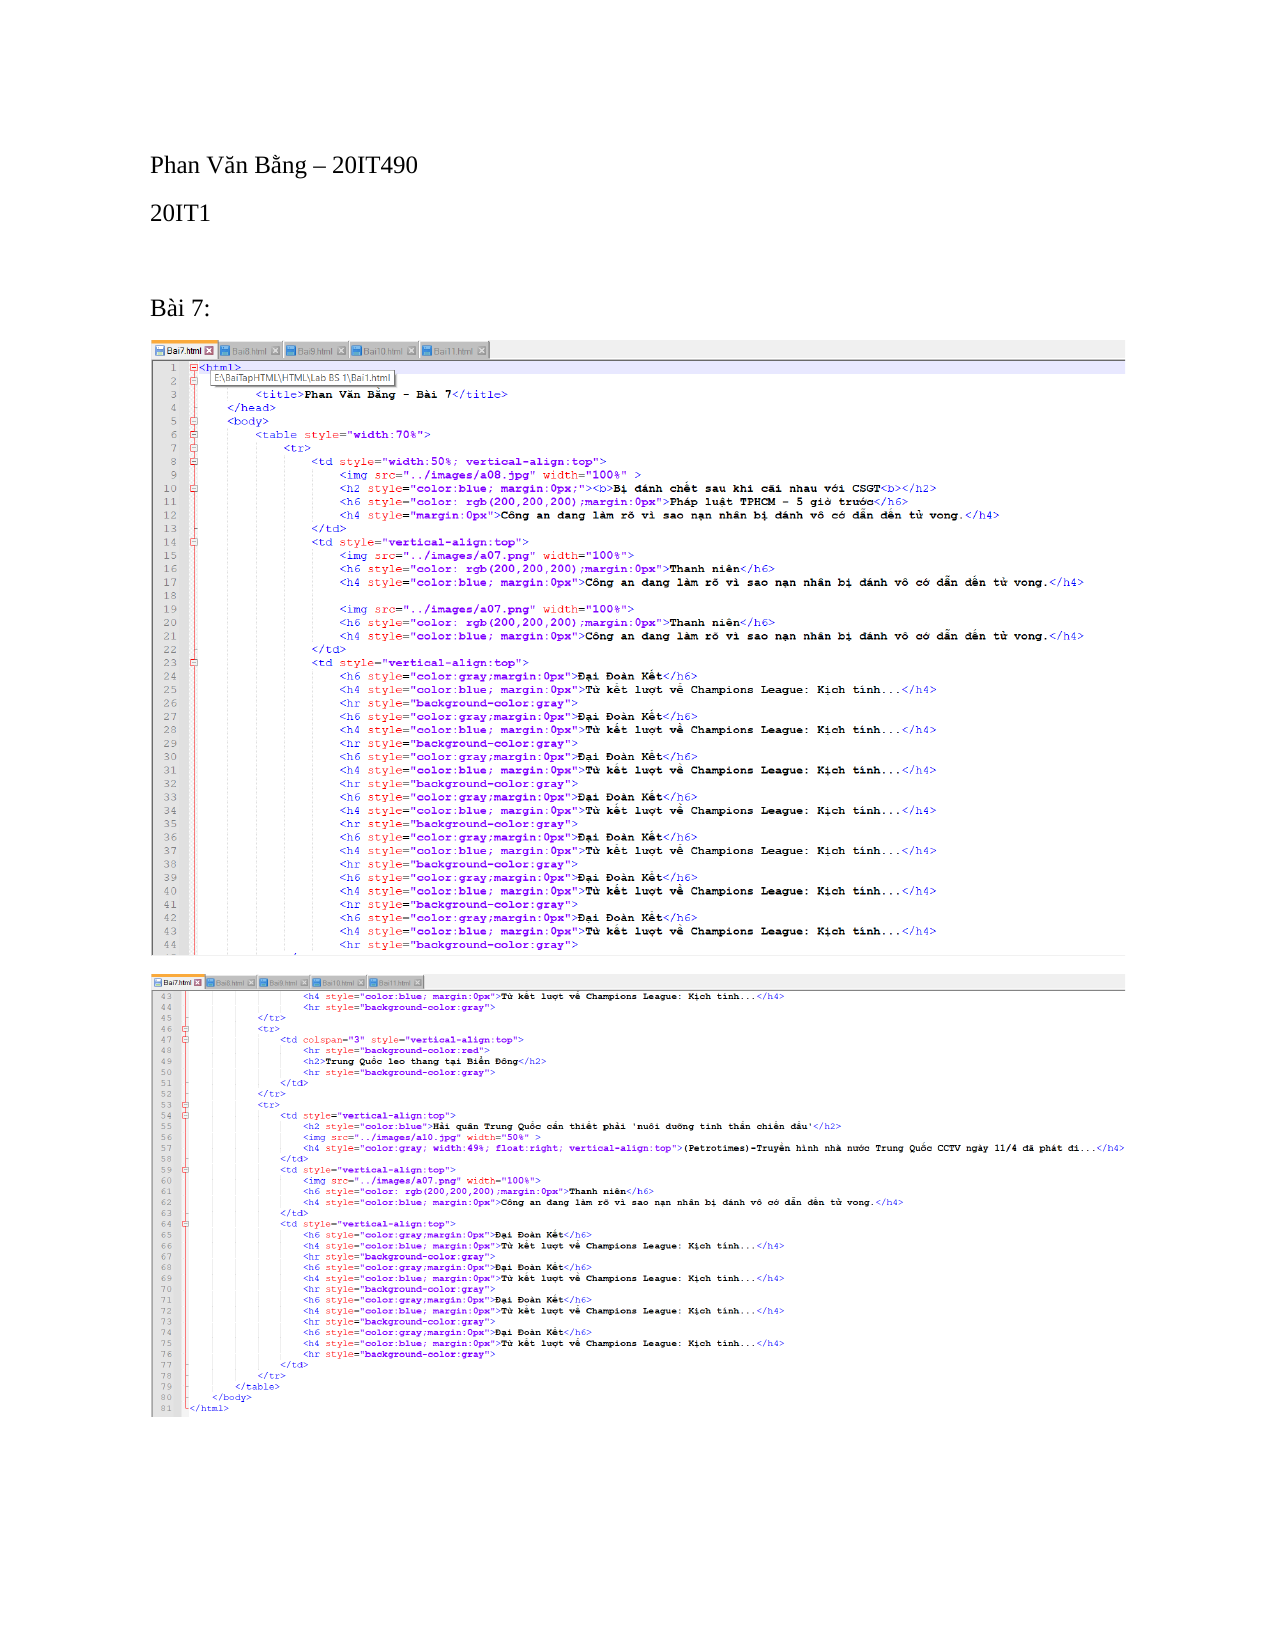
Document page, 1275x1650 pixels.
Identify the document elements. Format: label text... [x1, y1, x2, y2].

picture [150, 974, 1125, 1417]
picture [150, 340, 1125, 956]
text Phan Văn Bằng – 20IT490 [150, 150, 1125, 179]
text Bài 7: [150, 293, 1125, 322]
text 20IT1 [150, 198, 1125, 226]
